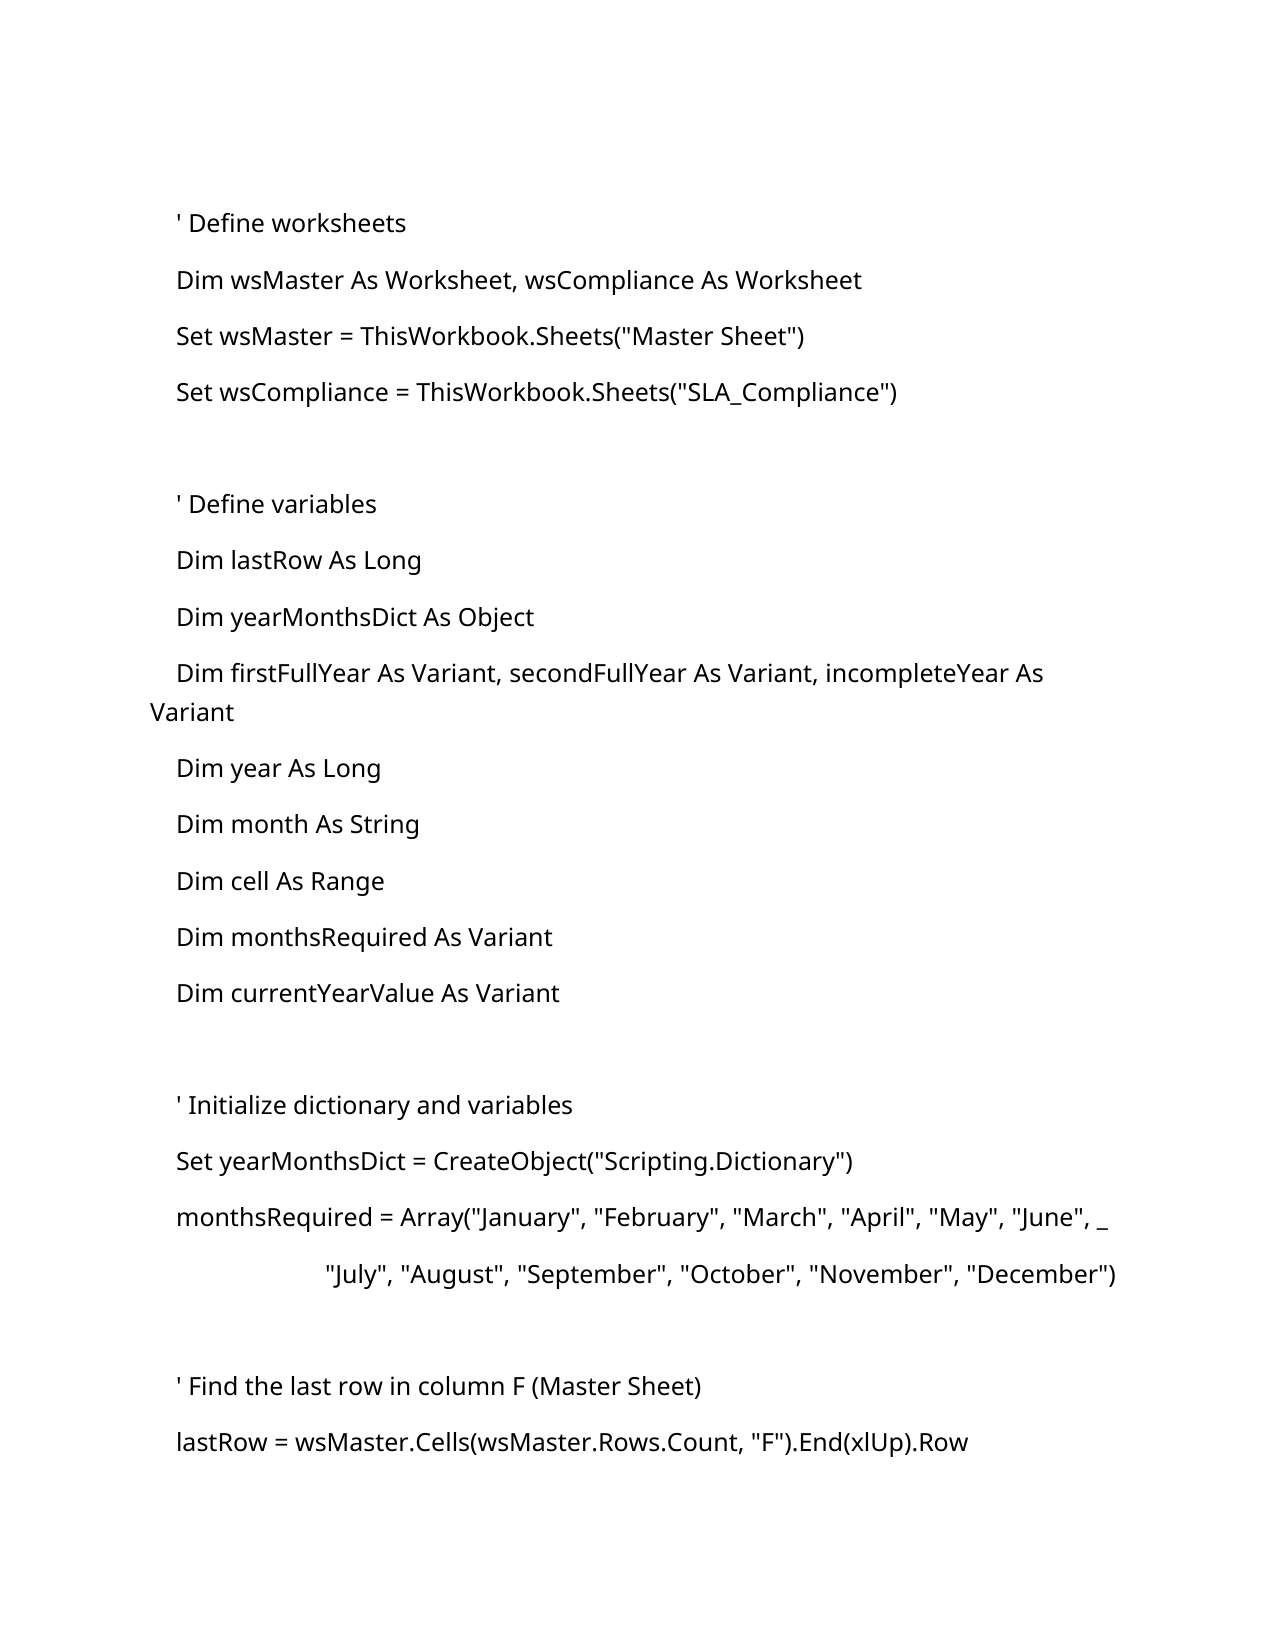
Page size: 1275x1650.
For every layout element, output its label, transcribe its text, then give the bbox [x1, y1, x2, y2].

text Dim year As Long [150, 751, 1125, 785]
text ' Find the last row in column F (Master Sheet) [150, 1368, 1125, 1403]
text Dim firstFullYear As Variant, secondFullYear As Variant, incompleteYear As Variant [150, 655, 1125, 729]
text ' Initialize dictionary and variables [150, 1088, 1125, 1122]
text Dim cell As Range [150, 863, 1125, 897]
text ' Define variables [150, 487, 1125, 521]
text Dim month As String [150, 807, 1125, 841]
text Set yearMonthsDict = CreateObject("Scripting.Dictionary") [150, 1144, 1125, 1178]
text Set wsCompliance = ThisWorkbook.Sheets("SLA_Compliance") [150, 374, 1125, 409]
text monthsRequired = Array("January", "February", "March", "April", "May", "June", _ [150, 1200, 1125, 1234]
text Dim lastRow As Long [150, 543, 1125, 577]
text Set wsMaster = ThisWorkbook.Sheets("Master Sheet") [150, 318, 1125, 352]
text Dim currentYearValue As Variant [150, 976, 1125, 1009]
text lastRow = wsMaster.Cells(wsMaster.Rows.Count, "F").End(xlUp).Row [150, 1425, 1125, 1459]
text "July", "August", "September", "October", "November", "December") [150, 1256, 1125, 1290]
text ' Define worksheets [150, 206, 1125, 240]
text Dim wsMaster As Worksheet, wsCompliance As Worksheet [150, 262, 1125, 296]
text Dim monthsRequired As Variant [150, 919, 1125, 953]
text Dim yearMonthsDict As Object [150, 599, 1125, 633]
